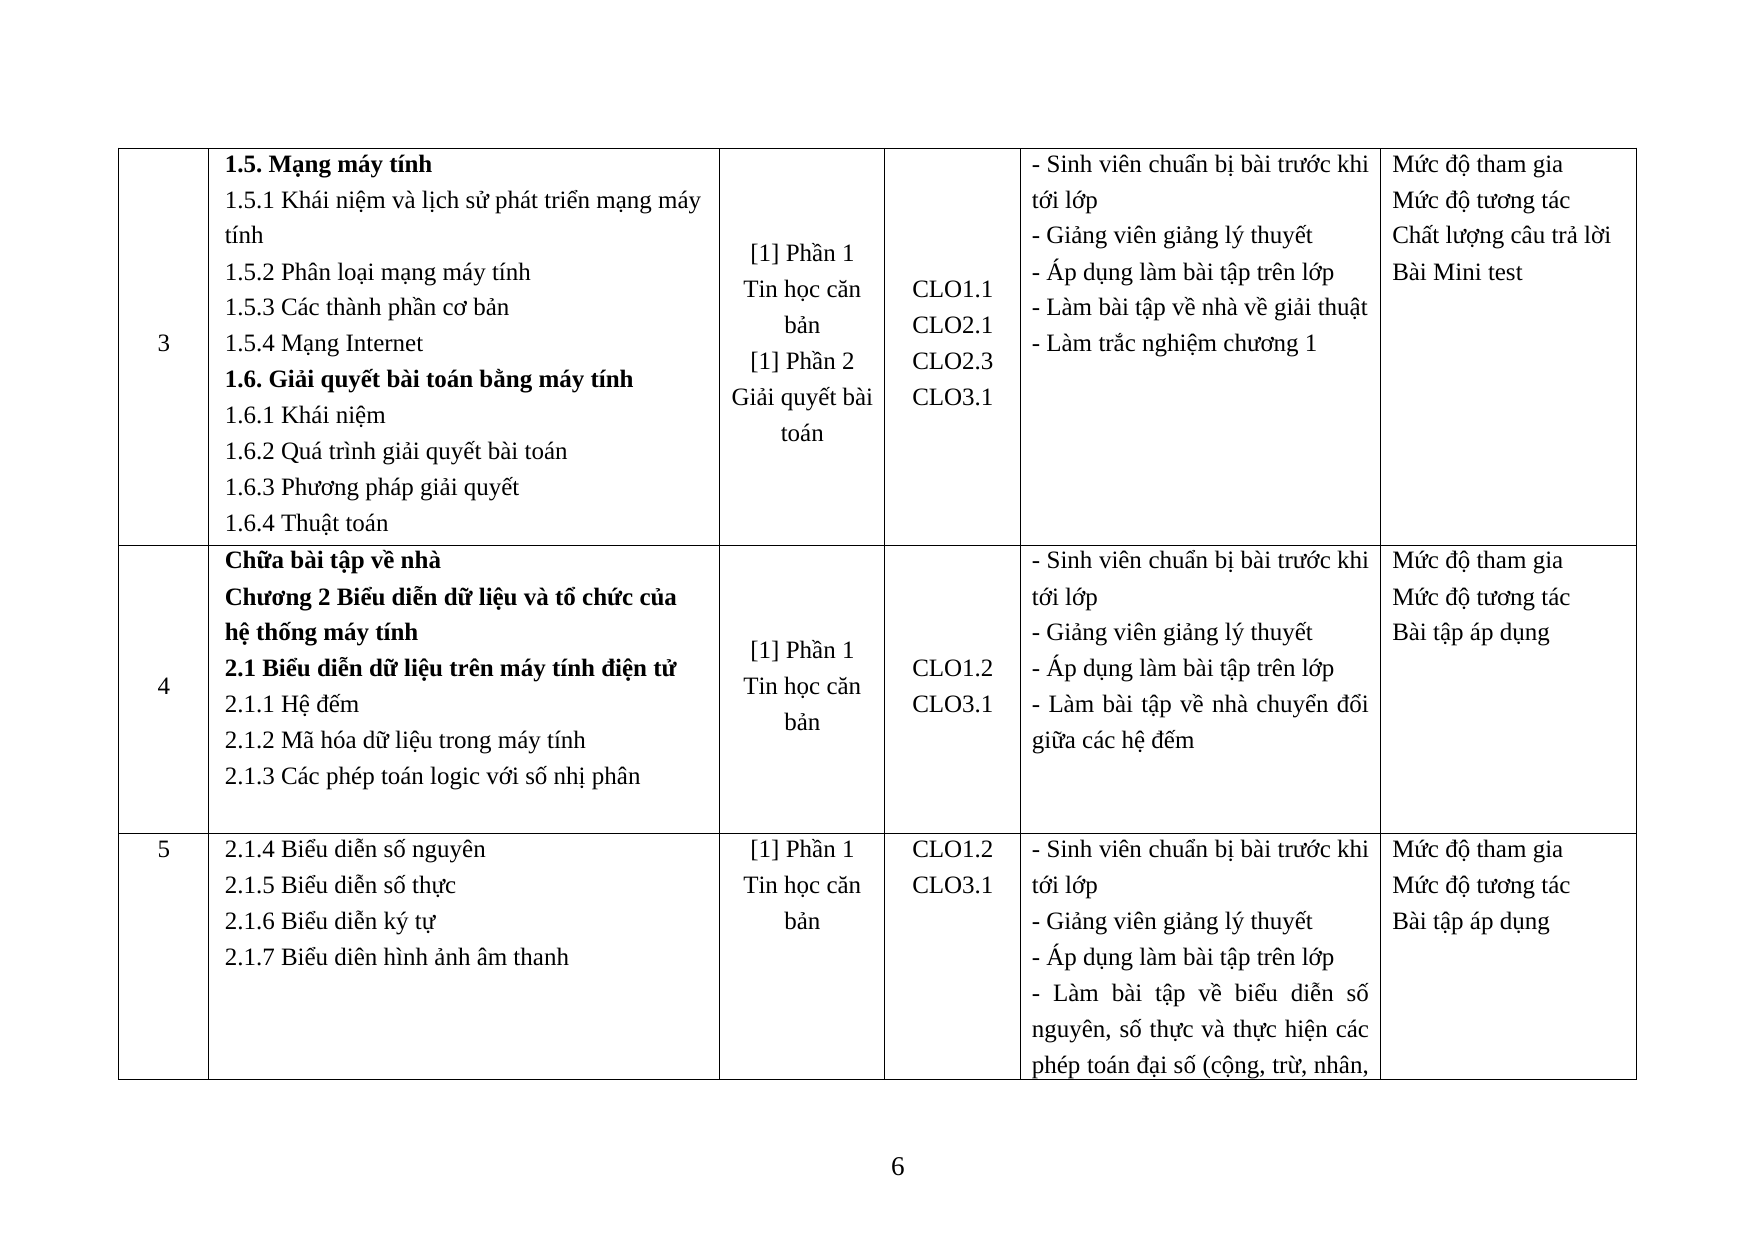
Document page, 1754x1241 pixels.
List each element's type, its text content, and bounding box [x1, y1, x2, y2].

table_cell - Sinh viên chuẩn bị bài trước khi tới lớp - Giảng viên giảng lý thuyết - Áp dụng làm bài tập trên lớp - Làm bài tập về nhà chuyển đổi giữa các hệ đếm [1021, 546, 1380, 833]
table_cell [1021, 834, 1380, 1078]
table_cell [209, 834, 719, 1078]
table_cell 4 [119, 546, 208, 833]
table_cell - Sinh viên chuẩn bị bài trước khi tới lớp - Giảng viên giảng lý thuyết - Áp dụng làm bài tập trên lớp - Làm bài tập về nhà về giải thuật - Làm trắc nghiệm chương 1 [1021, 149, 1380, 544]
table_cell Mức độ tham gia Mức độ tương tác Bài tập áp dụng [1381, 546, 1636, 833]
table_cell 5 [119, 834, 208, 1078]
table_cell Chữa bài tập về nhà Chương 2 Biểu diễn dữ liệu và tổ chức của hệ thống máy tính 2.1 Biểu diễn dữ liệu trên máy tính điện tử 2.1.1 Hệ đếm 2.1.2 Mã hóa dữ liệu trong máy tính 2.1.3 Các phép toán logic với số nhị phân [209, 546, 719, 833]
table_cell Mức độ tham gia Mức độ tương tác Chất lượng câu trả lời Bài Mini test [1381, 149, 1636, 544]
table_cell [720, 834, 884, 1078]
table_cell [1] Phần 1 Tin học căn bản [720, 546, 884, 833]
table_cell [1] Phần 1 Tin học căn bản [1] Phần 2 Giải quyết bài toán [720, 149, 884, 544]
table_cell 3 [119, 149, 208, 544]
table_cell 1.5. Mạng máy tính 1.5.1 Khái niệm và lịch sử phát triển mạng máy tính 1.5.2 Phân loại mạng máy tính 1.5.3 Các thành phần cơ bản 1.5.4 Mạng Internet 1.6. Giải quyết bài toán bằng máy tính 1.6.1 Khái niệm 1.6.2 Quá trình giải quyết bài toán 1.6.3 Phương pháp giải quyết 1.6.4 Thuật toán [209, 149, 719, 544]
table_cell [1381, 834, 1636, 1078]
table_cell CLO1.2 CLO3.1 [885, 834, 1020, 1078]
table_cell CLO1.2 CLO3.1 [885, 546, 1020, 833]
table_cell CLO1.1 CLO2.1 CLO2.3 CLO3.1 [885, 149, 1020, 544]
